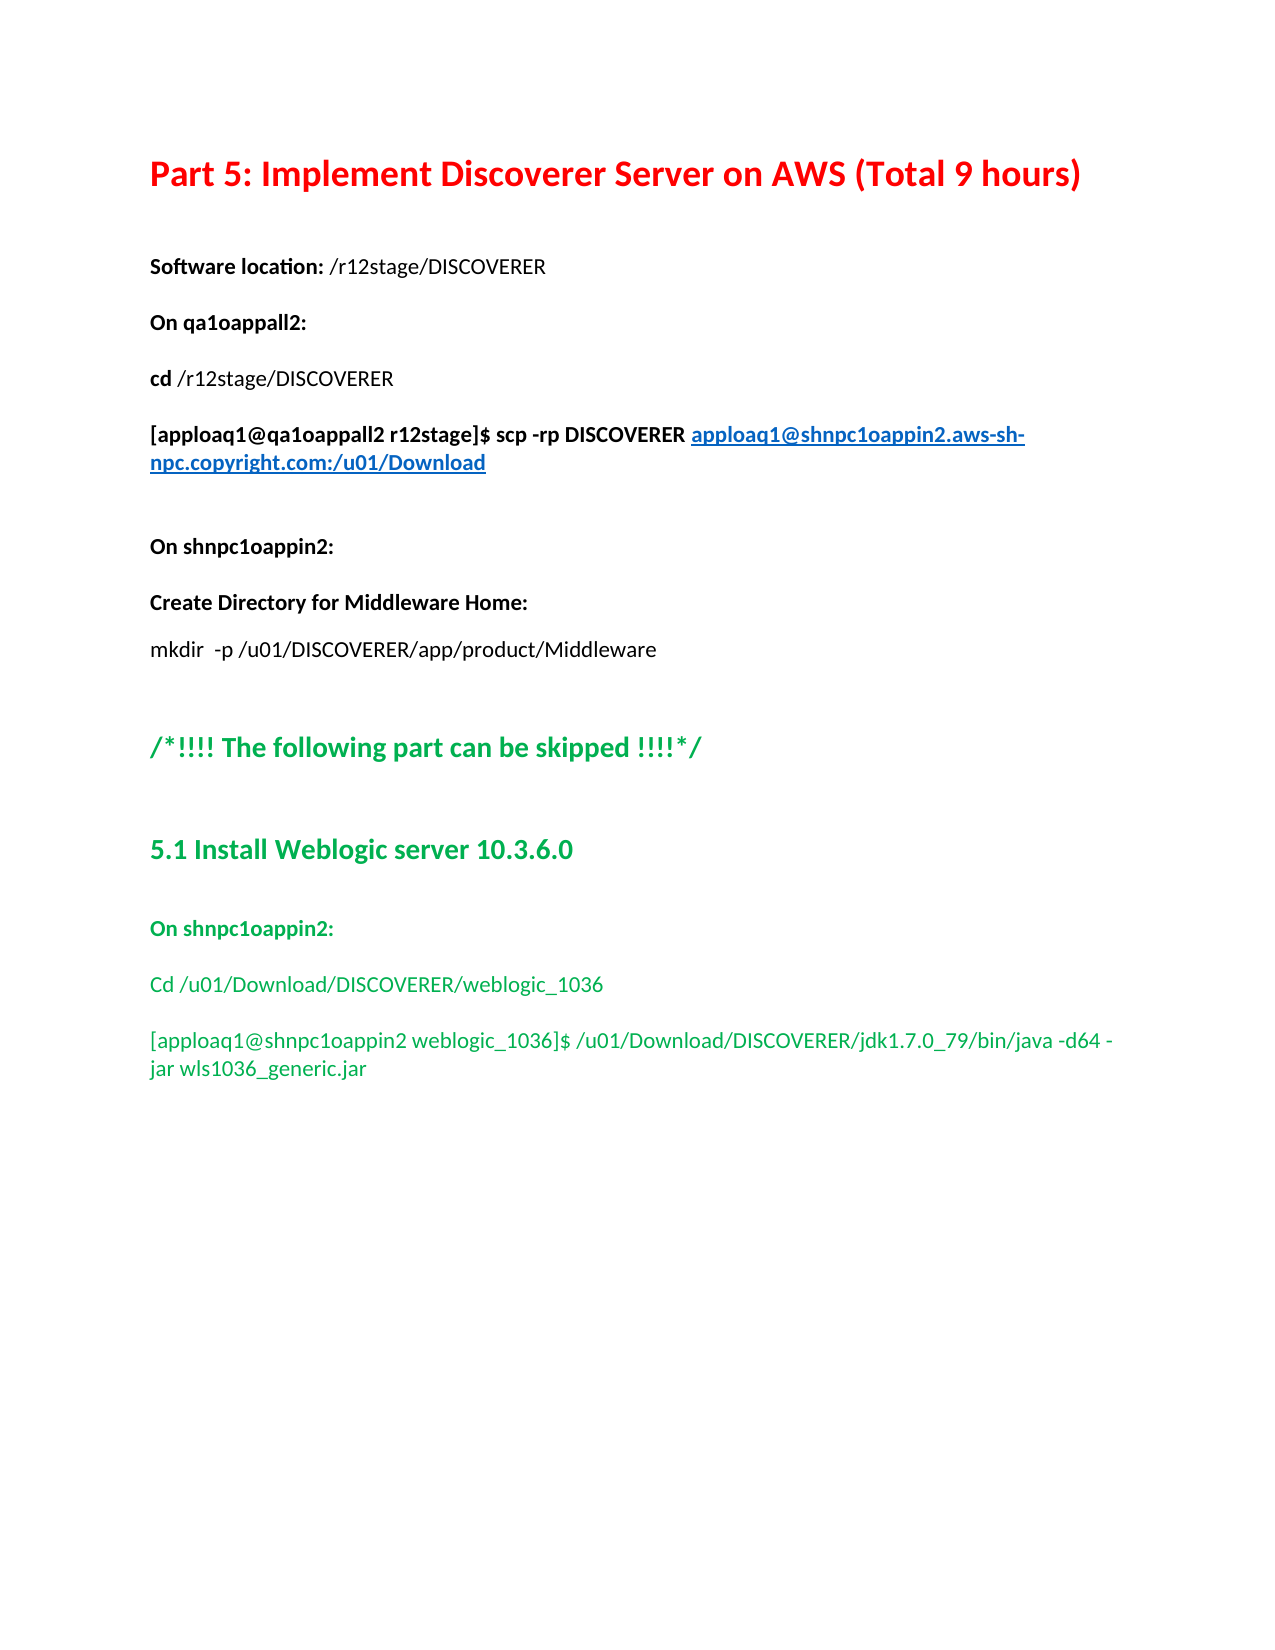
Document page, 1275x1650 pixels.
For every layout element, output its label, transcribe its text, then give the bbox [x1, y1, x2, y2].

text [apploaq1@shnpc1oappin2 weblogic_1036]$ /u01/Download/DISCOVERER/jdk1.7.0_79/bin/java -d64 -jar wls1036_generic.jar [150, 1026, 1125, 1082]
text Part 5: Implement Discoverer Server on AWS (Total 9 hours) [150, 150, 1125, 196]
text mkdir -p /u01/DISCOVERER/app/product/Middleware [150, 635, 1125, 663]
text On shnpc1oappin2: [150, 914, 1125, 942]
text 5.1 Install Weblogic server 10.3.6.0 [150, 831, 1125, 866]
text /*!!!! The following part can be skipped !!!!*/ [150, 729, 1125, 764]
text Cd /u01/Download/DISCOVERER/weblogic_1036 [150, 970, 1125, 998]
text On qa1oappall2: [150, 308, 1125, 336]
text cd /r12stage/DISCOVERER [150, 364, 1125, 392]
text Create Directory for Middleware Home: [150, 588, 1125, 616]
text On shnpc1oappin2: [150, 532, 1125, 560]
text Software location: /r12stage/DISCOVERER [150, 252, 1125, 280]
text [apploaq1@qa1oappall2 r12stage]$ scp -rp DISCOVERER apploaq1@shnpc1oappin2.aws-sh-npc.copyright.com:/u01/Download [150, 420, 1125, 476]
